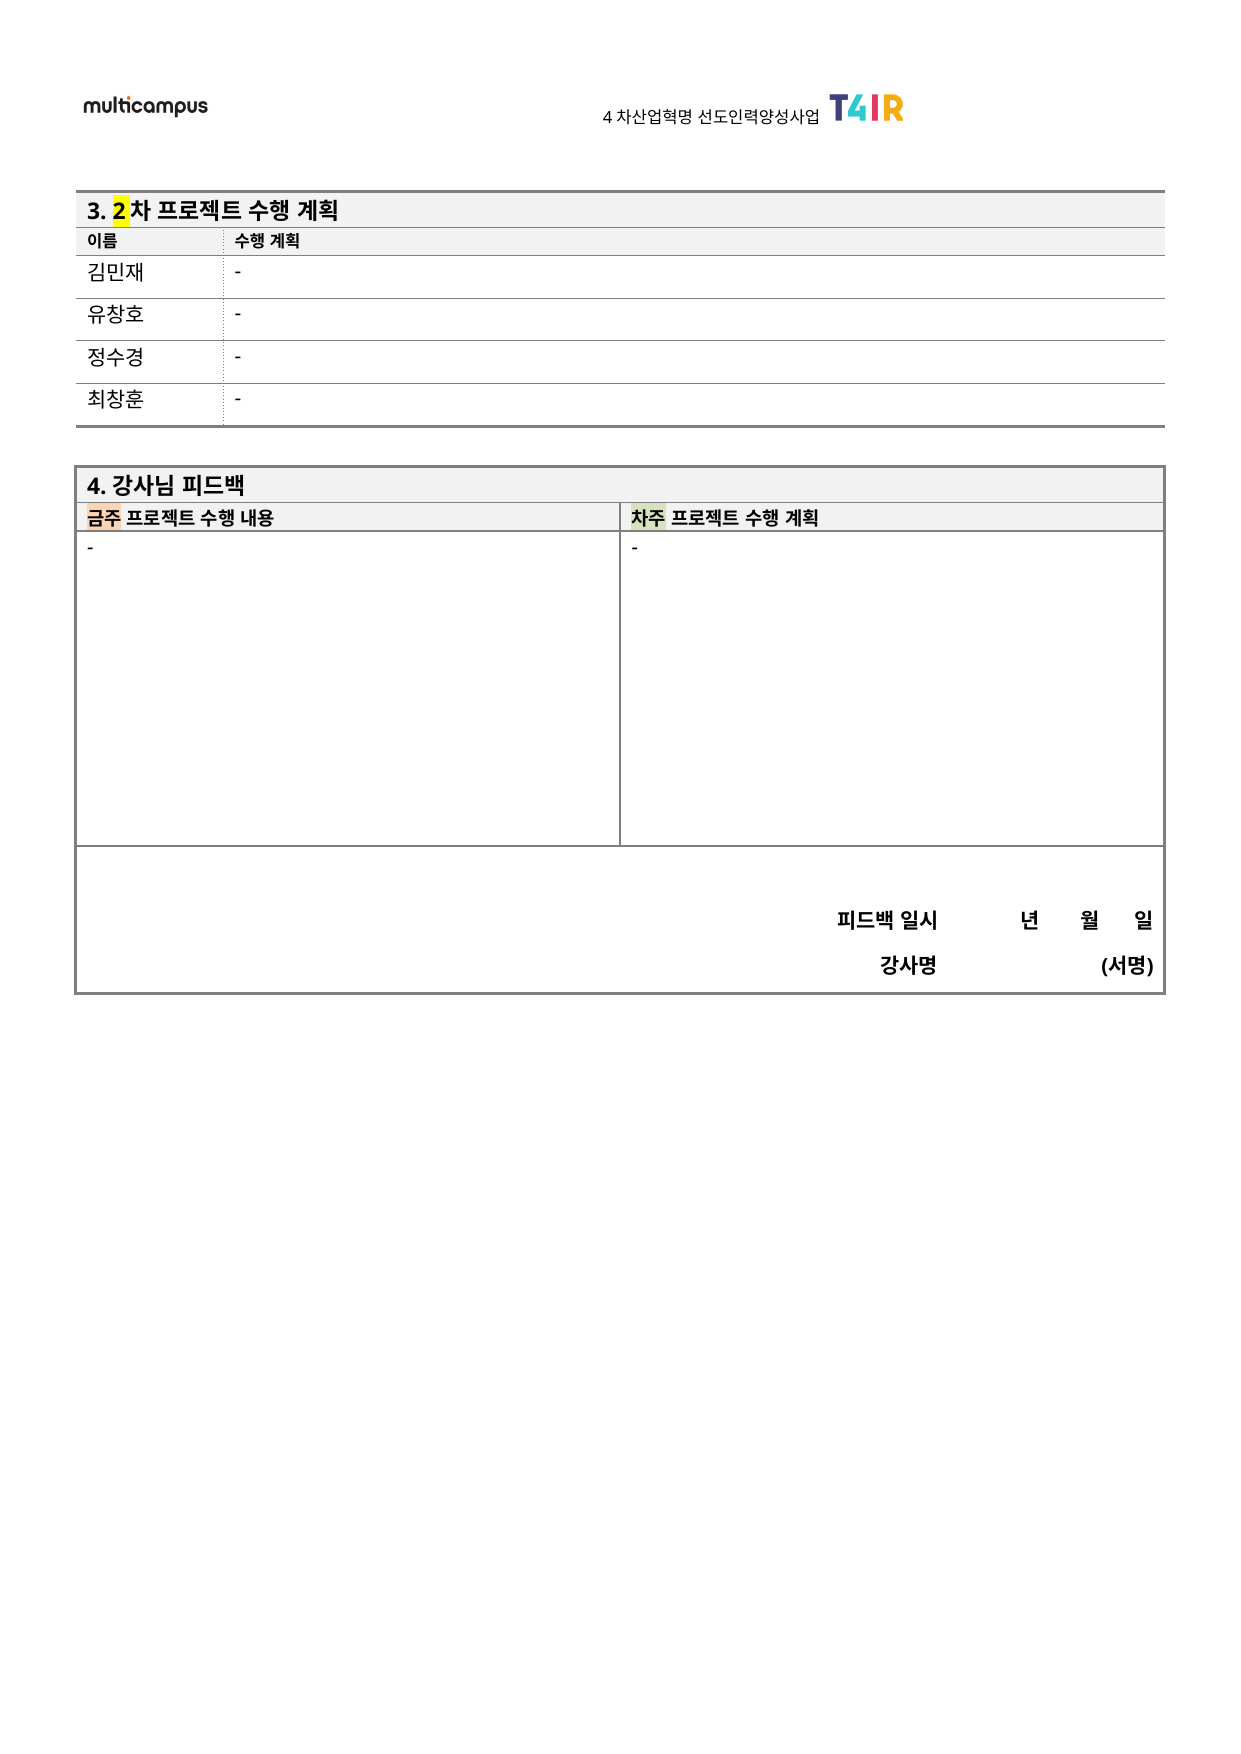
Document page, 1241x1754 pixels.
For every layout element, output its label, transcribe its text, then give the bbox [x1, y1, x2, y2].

table_cell [223, 341, 1165, 382]
table_cell 차주 프로젝트 수행 계획 [666, 503, 1163, 530]
picture [829, 91, 903, 124]
table_cell [223, 256, 1165, 297]
table_cell 금주 프로젝트 수행 내용 [121, 503, 619, 530]
table_cell 정수경 [76, 341, 223, 382]
table_header 3. 2차 프로젝트 수행 계획 [76, 193, 130, 227]
table_cell [223, 384, 1165, 425]
table_cell [77, 532, 619, 845]
table_cell 김민재 [76, 256, 223, 297]
table_cell 이름 [76, 228, 223, 255]
table_cell [621, 532, 1163, 845]
table_header 4. 강사님 피드백 [77, 468, 1163, 502]
table_cell 최창훈 [76, 384, 223, 425]
table_cell 피드백 일시 년 월 일 강사명 (서명) [77, 847, 1163, 992]
table_header 3. 2차 프로젝트 수행 계획 [130, 193, 1165, 227]
table_cell [223, 299, 1165, 340]
table_cell 수행 계획 [223, 228, 1165, 255]
table_cell 유창호 [76, 299, 223, 340]
picture [75, 88, 213, 124]
